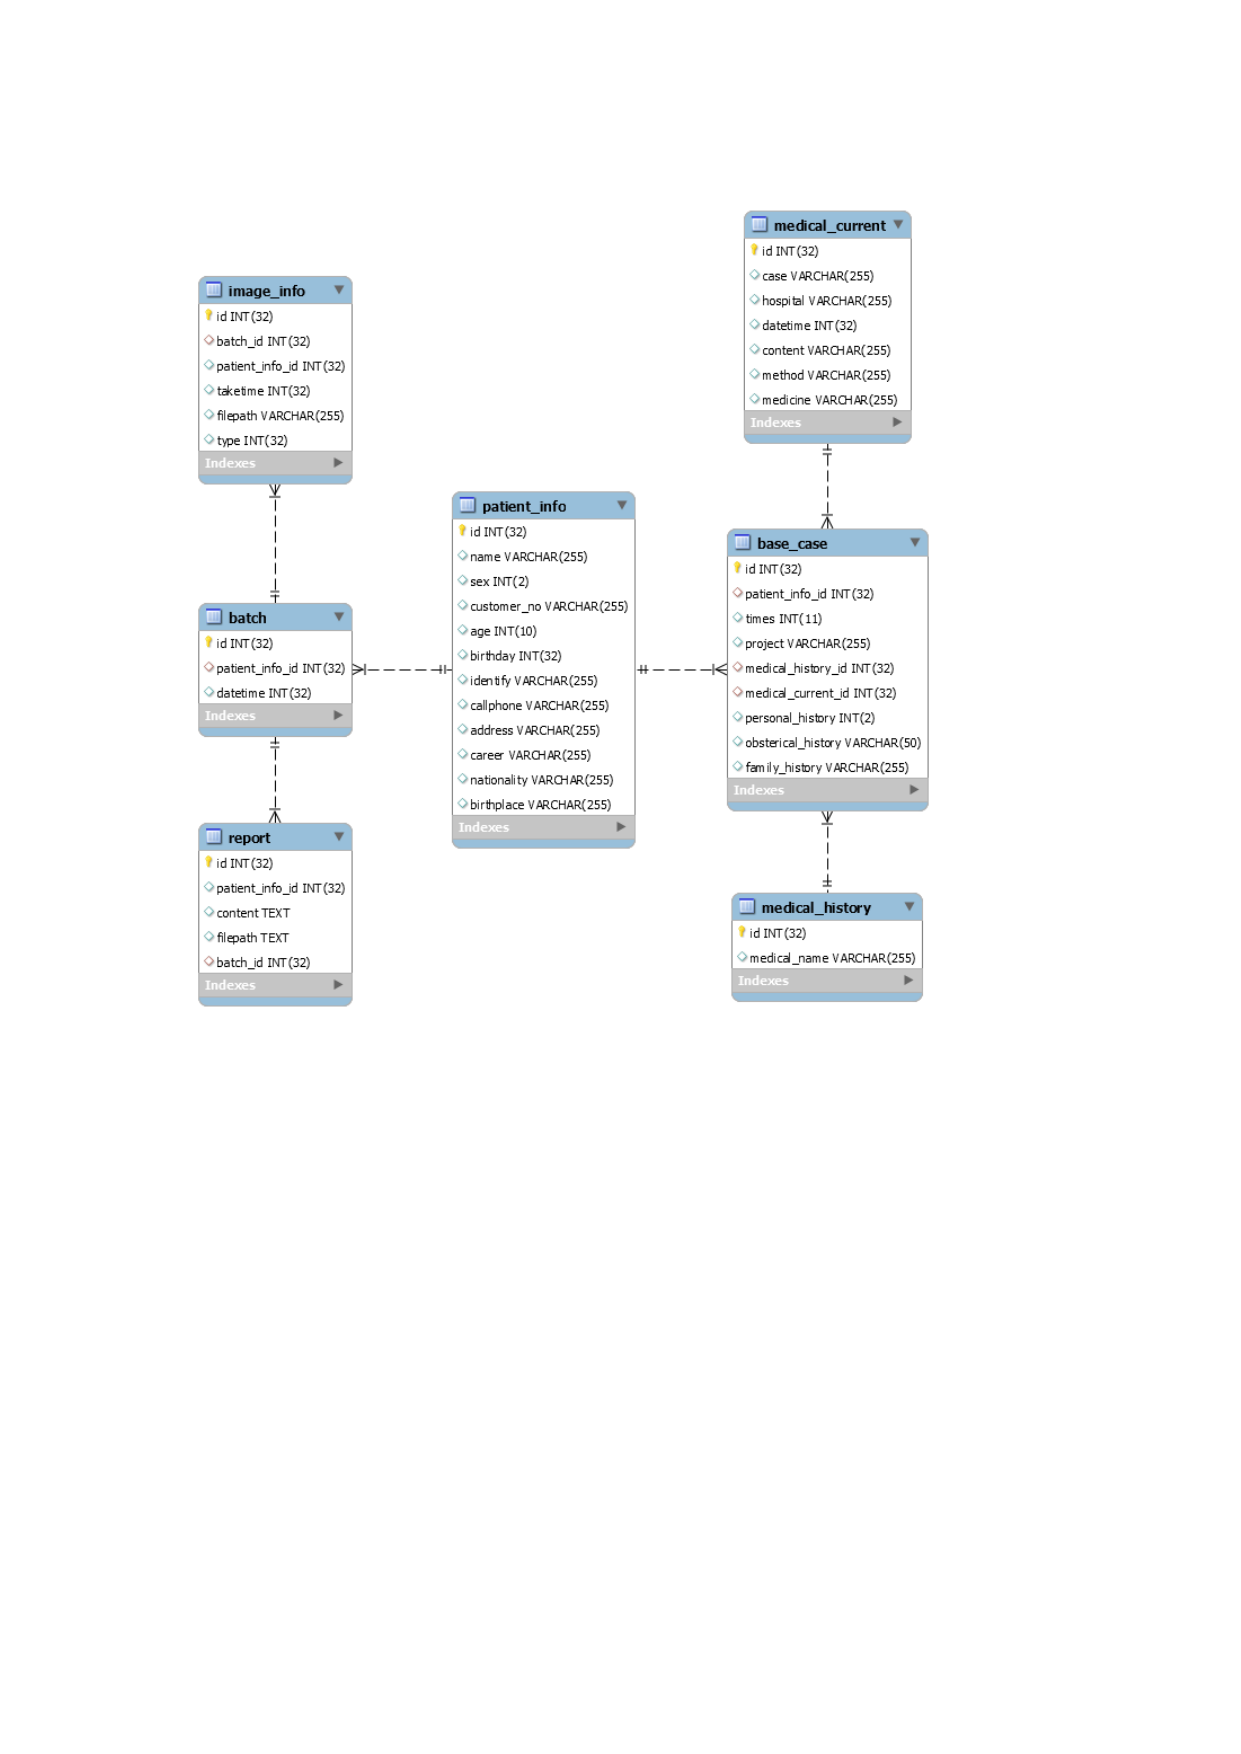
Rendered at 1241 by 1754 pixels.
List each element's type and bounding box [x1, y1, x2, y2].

picture [187, 162, 1184, 1249]
